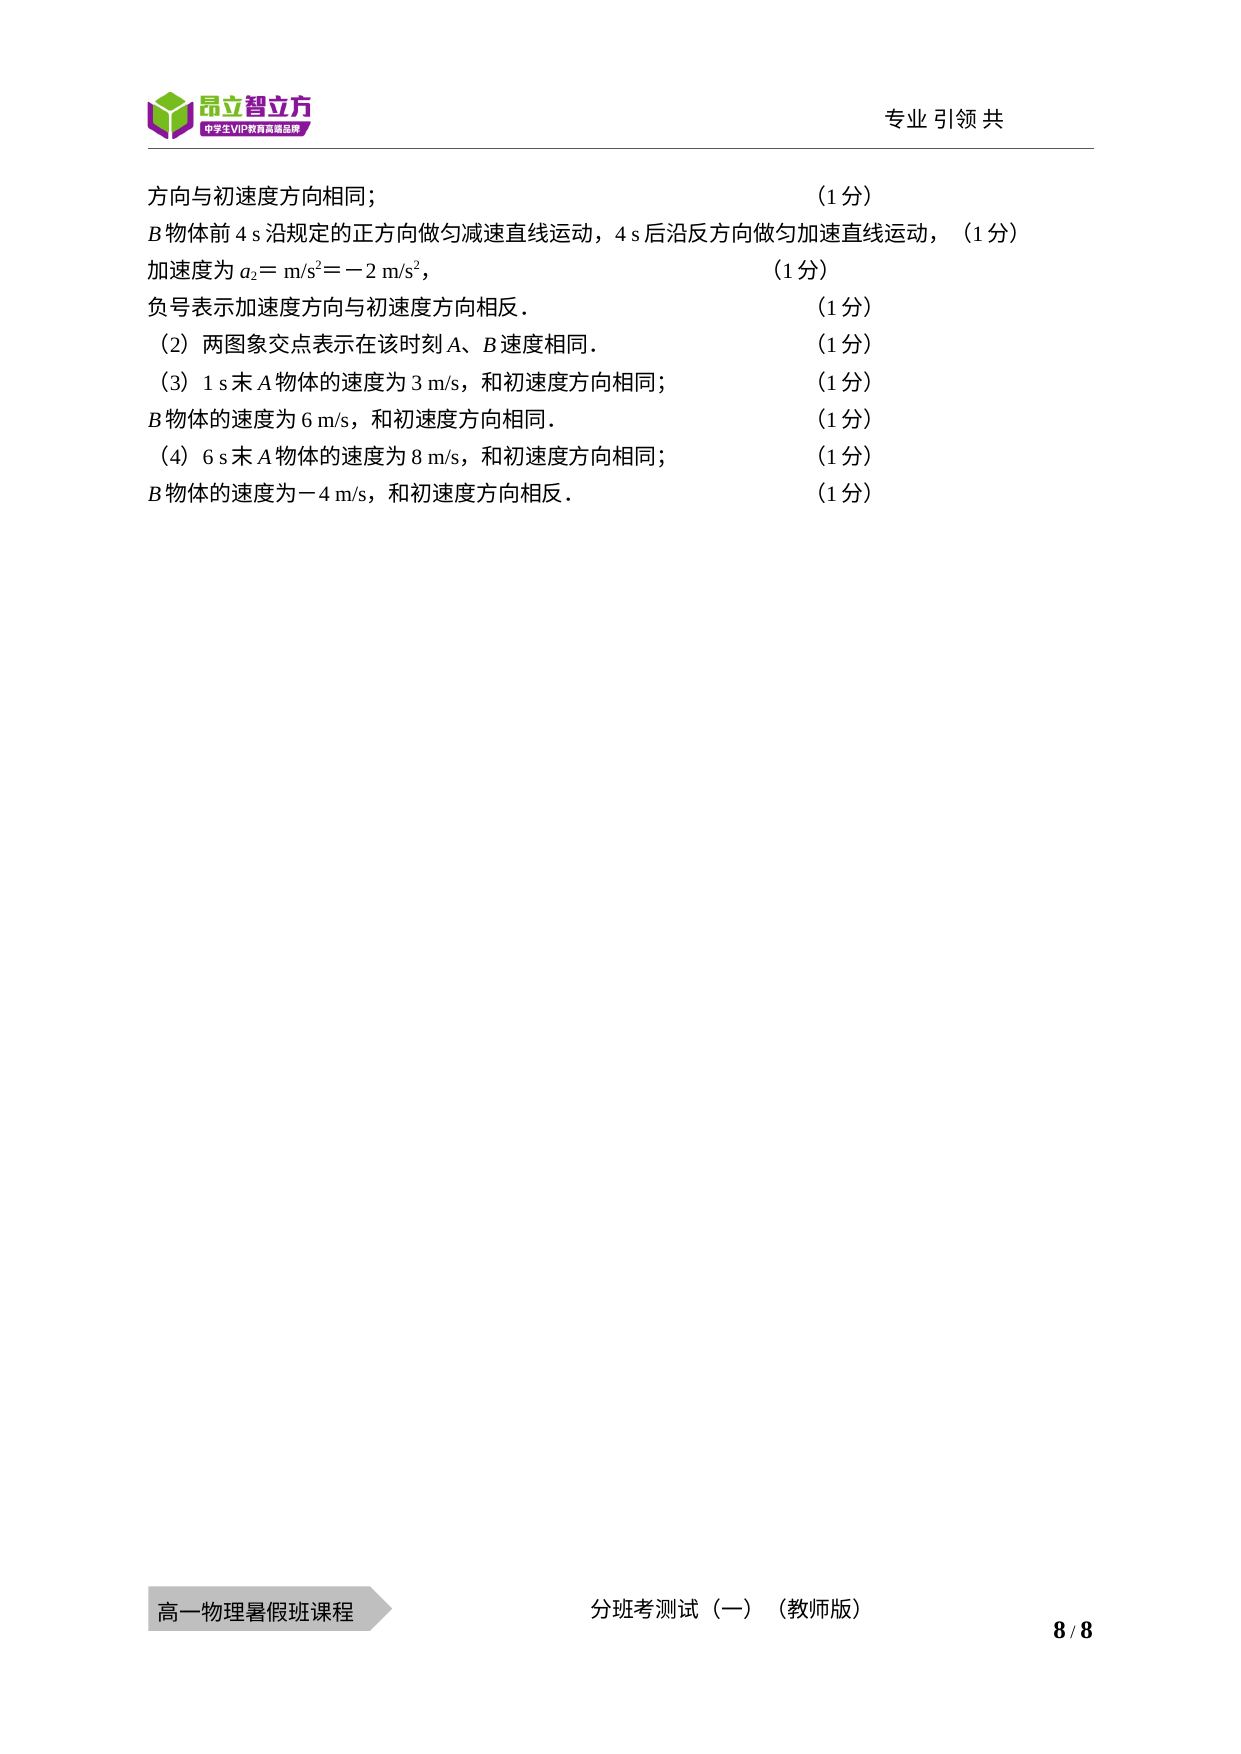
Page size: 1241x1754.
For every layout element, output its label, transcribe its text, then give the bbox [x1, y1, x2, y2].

text （4）6 s末A物体的速度为8 m/s，和初速度方向相同； （1分） [148, 438, 1092, 471]
text 方向与初速度方向相同； （1分） [148, 178, 1092, 211]
text （3）1 s末A物体的速度为3 m/s，和初速度方向相同； （1分） [148, 364, 1092, 397]
text B物体的速度为－4 m/s，和初速度方向相反． （1分） [148, 476, 1092, 508]
text B物体的速度为6 m/s，和初速度方向相同． （1分） [148, 401, 1092, 434]
text B物体前4 s沿规定的正方向做匀减速直线运动，4 s后沿反方向做匀加速直线运动，（1分） [148, 215, 1092, 248]
text 加速度为a2＝ m/s2＝－2 m/s2， （1分） [148, 253, 1092, 285]
text 负号表示加速度方向与初速度方向相反． （1分） [148, 290, 1092, 322]
text （2）两图象交点表示在该时刻A、B速度相同． （1分） [148, 327, 1092, 359]
picture [147, 92, 311, 139]
